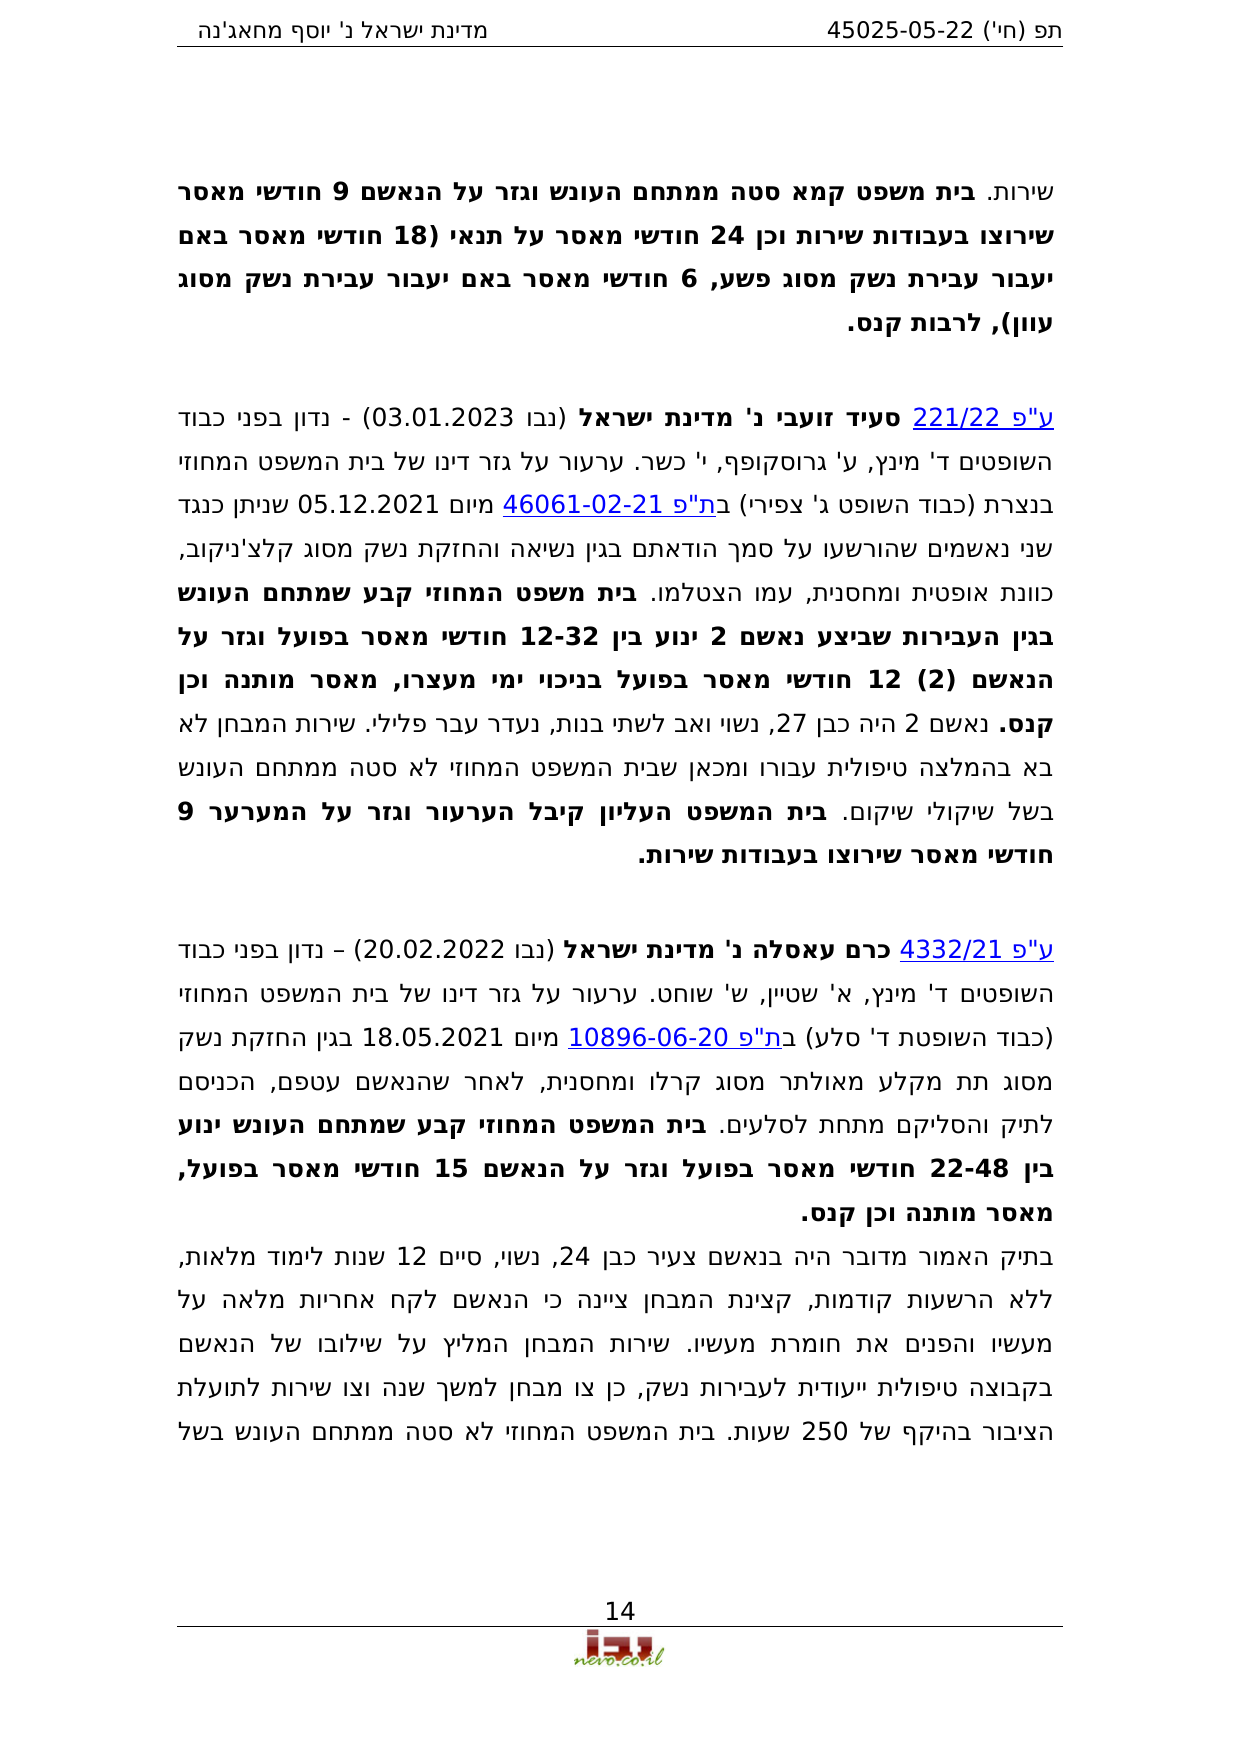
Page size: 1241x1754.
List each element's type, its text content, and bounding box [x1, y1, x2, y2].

list ע"פ 221/22 סעיד זועבי נ' מדינת ישראל (נבו 03.01.2023) - נדון בפני כבוד השופטים ד' מינץ, ע' גרוסקופף, י' כשר. ערעור על גזר דינו של בית המשפט המחוזי בנצרת (כבוד השופט ג' צפירי) בת"פ 46061-02-21 מיום 05.12.2021 שניתן כנגד שני נאשמים שהורשעו על סמך הודאתם בגין נשיאה והחזקת נשק מסוג קלצ'ניקוב, כוונת אופטית ומחסנית, עמו הצטלמו. בית משפט המחוזי קבע שמתחם העונש בגין העבירות שביצע נאשם 2 ינוע בין 12-32 חודשי מאסר בפועל וגזר על הנאשם (2) 12 חודשי מאסר בפועל בניכוי ימי מעצרו, מאסר מותנה וכן קנס. נאשם 2 היה כבן 27, נשוי ואב לשתי בנות, נעדר עבר פלילי. שירות המבחן לא בא בהמלצה טיפולית עבורו ומכאן שבית המשפט המחוזי לא סטה ממתחם העונש בשל שיקולי שיקום. בית המשפט העליון קיבל הערעור וגזר על המערער 9 חודשי מאסר שירוצו בעבודות שירות. [177, 403, 1054, 870]
picture [574, 1629, 666, 1667]
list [177, 1242, 1054, 1446]
list ע"פ 4332/21 כרם עאסלה נ' מדינת ישראל (נבו 20.02.2022) – נדון בפני כבוד השופטים ד' מינץ, א' שטיין, ש' שוחט. ערעור על גזר דינו של בית המשפט המחוזי (כבוד השופטת ד' סלע) בת"פ 10896-06-20 מיום 18.05.2021 בגין החזקת נשק מסוג תת מקלע מאולתר מסוג קרלו ומחסנית, לאחר שהנאשם עטפם, הכניסם לתיק והסליקם מתחת לסלעים. בית המשפט המחוזי קבע שמתחם העונש ינוע בין 22-48 חודשי מאסר בפועל וגזר על הנאשם 15 חודשי מאסר בפועל, מאסר מותנה וכן קנס. [177, 936, 1054, 1227]
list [177, 177, 1054, 338]
